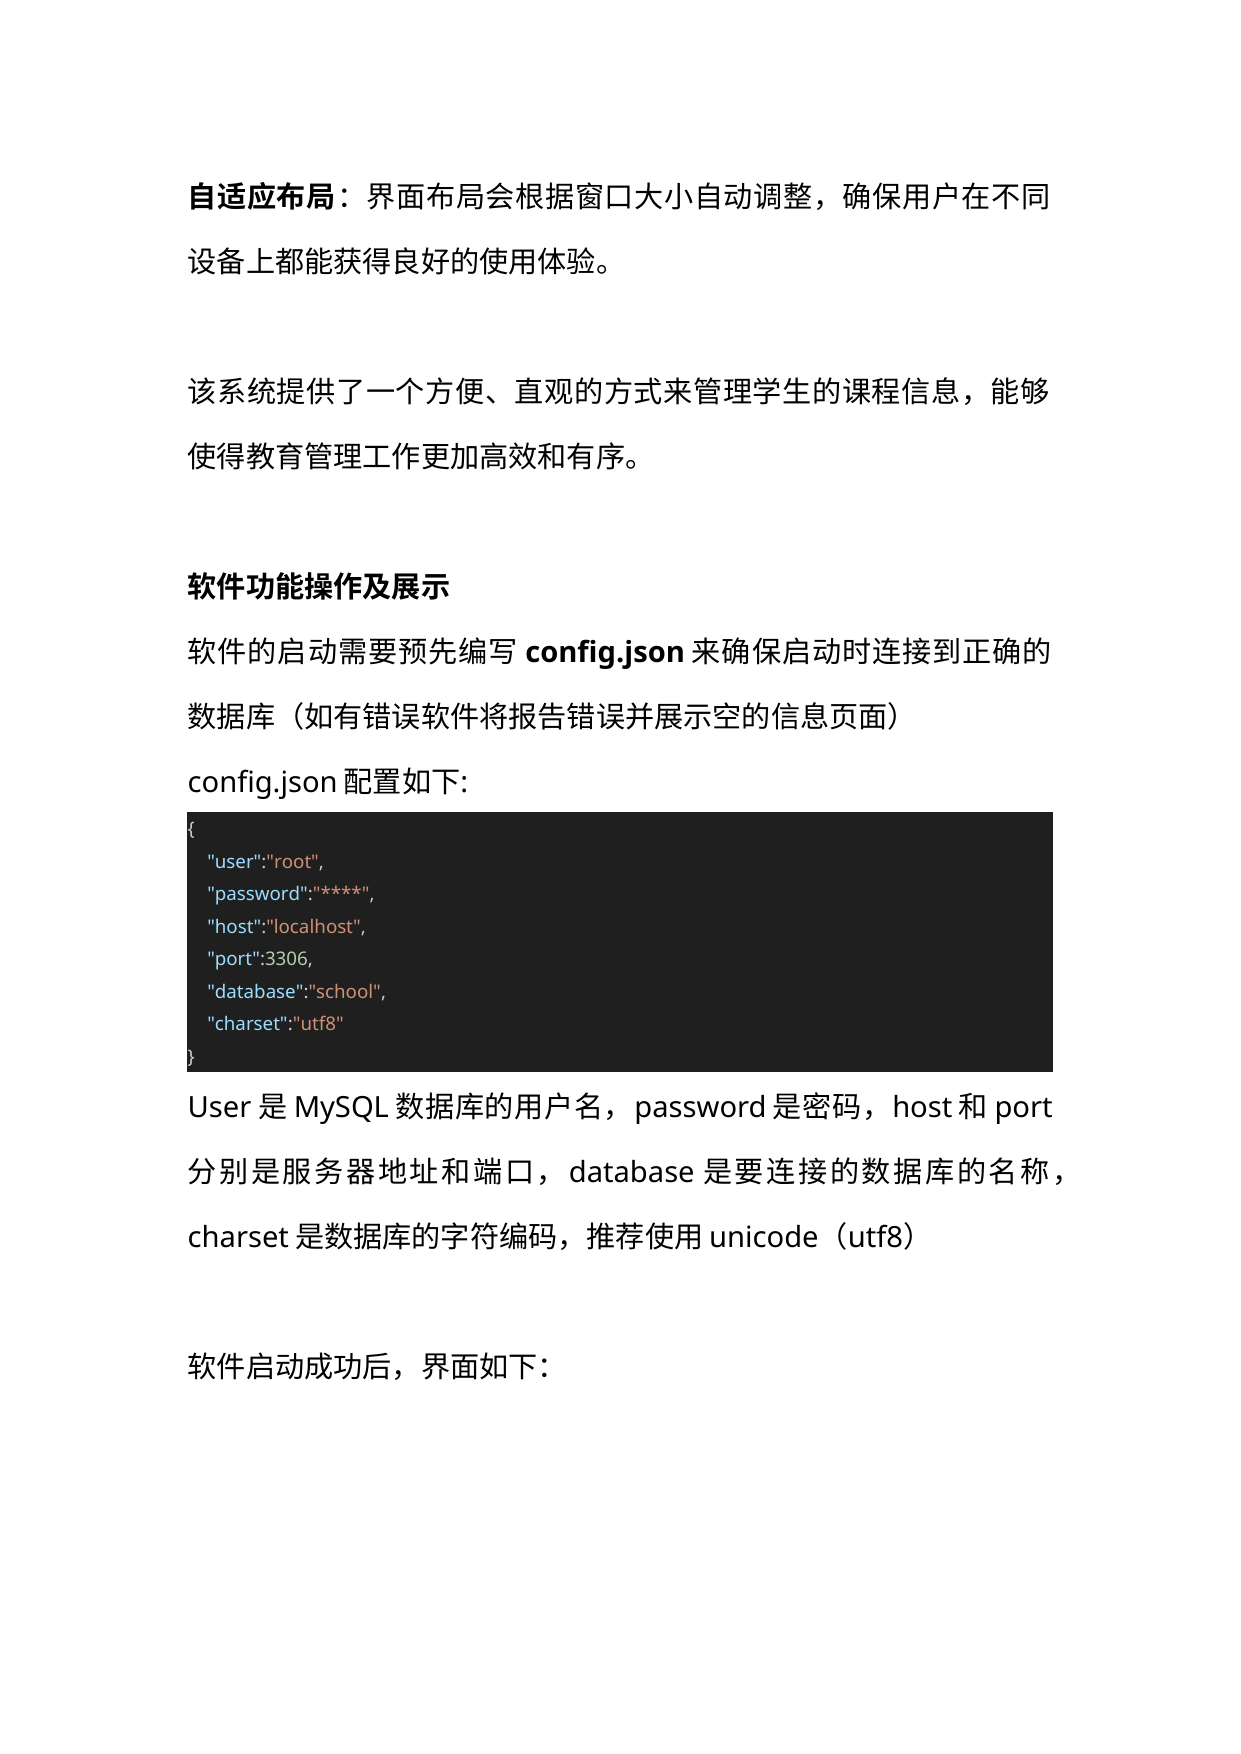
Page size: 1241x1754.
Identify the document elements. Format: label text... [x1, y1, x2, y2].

text 该系统提供了一个方便、直观的方式来管理学生的课程信息，能够使得教育管理工作更加高效和有序。 [187, 357, 1053, 487]
text "port":3306, [187, 942, 1053, 974]
text User是MySQL数据库的用户名，password是密码，host和port分别是服务器地址和端口，database是要连接的数据库的名称，charset是数据库的字符编码，推荐使用unicode（utf8） [187, 1072, 1053, 1267]
text } [187, 1039, 1053, 1072]
text "user":"root", [187, 844, 1053, 877]
text 自适应布局：界面布局会根据窗口大小自动调整，确保用户在不同设备上都能获得良好的使用体验。 [187, 162, 1053, 292]
text 软件启动成功后，界面如下： [187, 1332, 1053, 1397]
text 软件的启动需要预先编写config.json来确保启动时连接到正确的数据库（如有错误软件将报告错误并展示空的信息页面） [187, 617, 1053, 747]
text "password":"****", [187, 877, 1053, 909]
text config.json配置如下: [187, 747, 1053, 812]
text { [187, 812, 1053, 844]
text "host":"localhost", [187, 909, 1053, 942]
text "database":"school", [187, 974, 1053, 1007]
text "charset":"utf8" [187, 1007, 1053, 1039]
text 软件功能操作及展示 [187, 552, 1053, 617]
